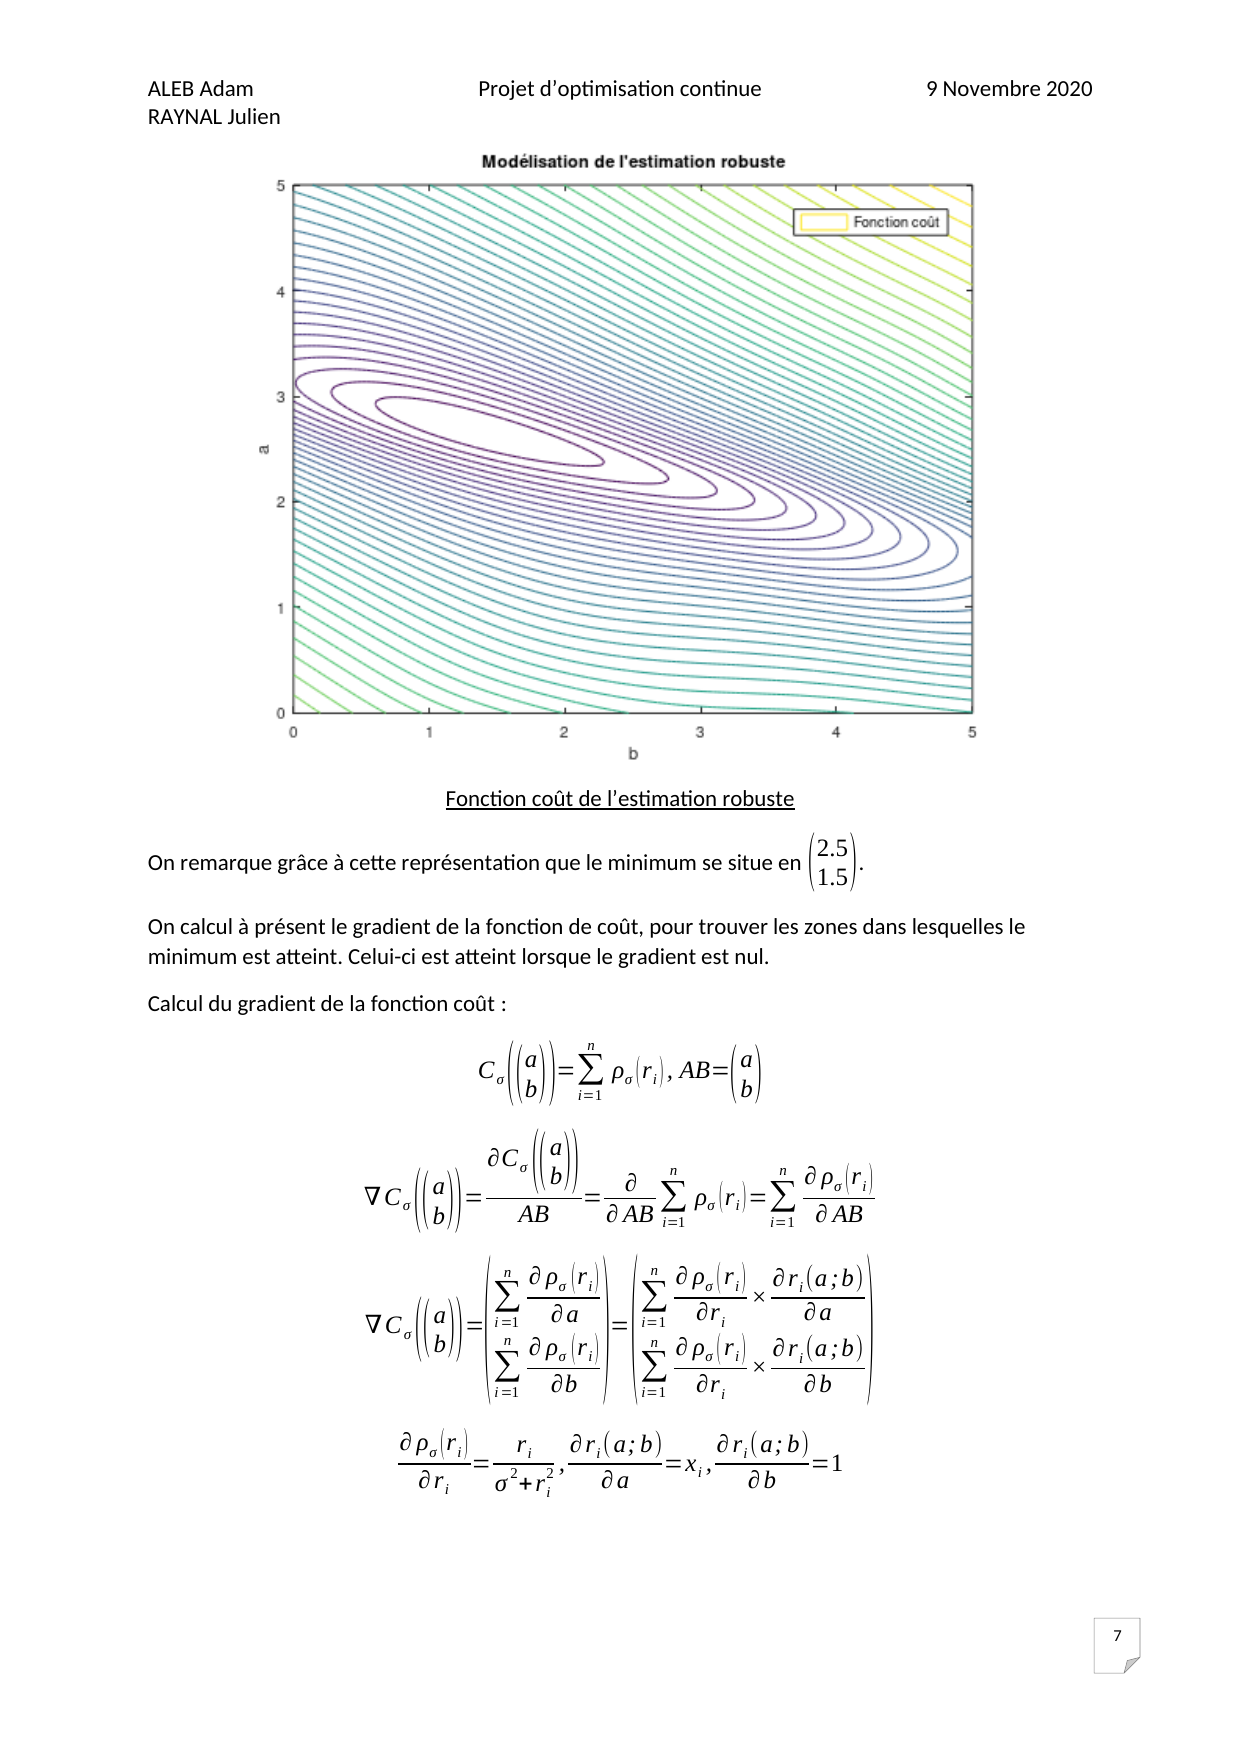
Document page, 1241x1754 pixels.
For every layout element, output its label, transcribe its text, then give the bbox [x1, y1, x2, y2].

text Calcul du gradient de la fonction coût : [148, 989, 1093, 1017]
picture [256, 147, 984, 766]
text On remarque grâce à cette représentation que le minimum se situe en . [148, 831, 1093, 893]
text On calcul à présent le gradient de la fonction de coût, pour trouver les zones dans lesquelles le minimum est atteint. Celui-ci est atteint lorsque le gradient est nul. [148, 912, 1093, 971]
text Fonction coût de l’estimation robuste [148, 784, 1093, 812]
